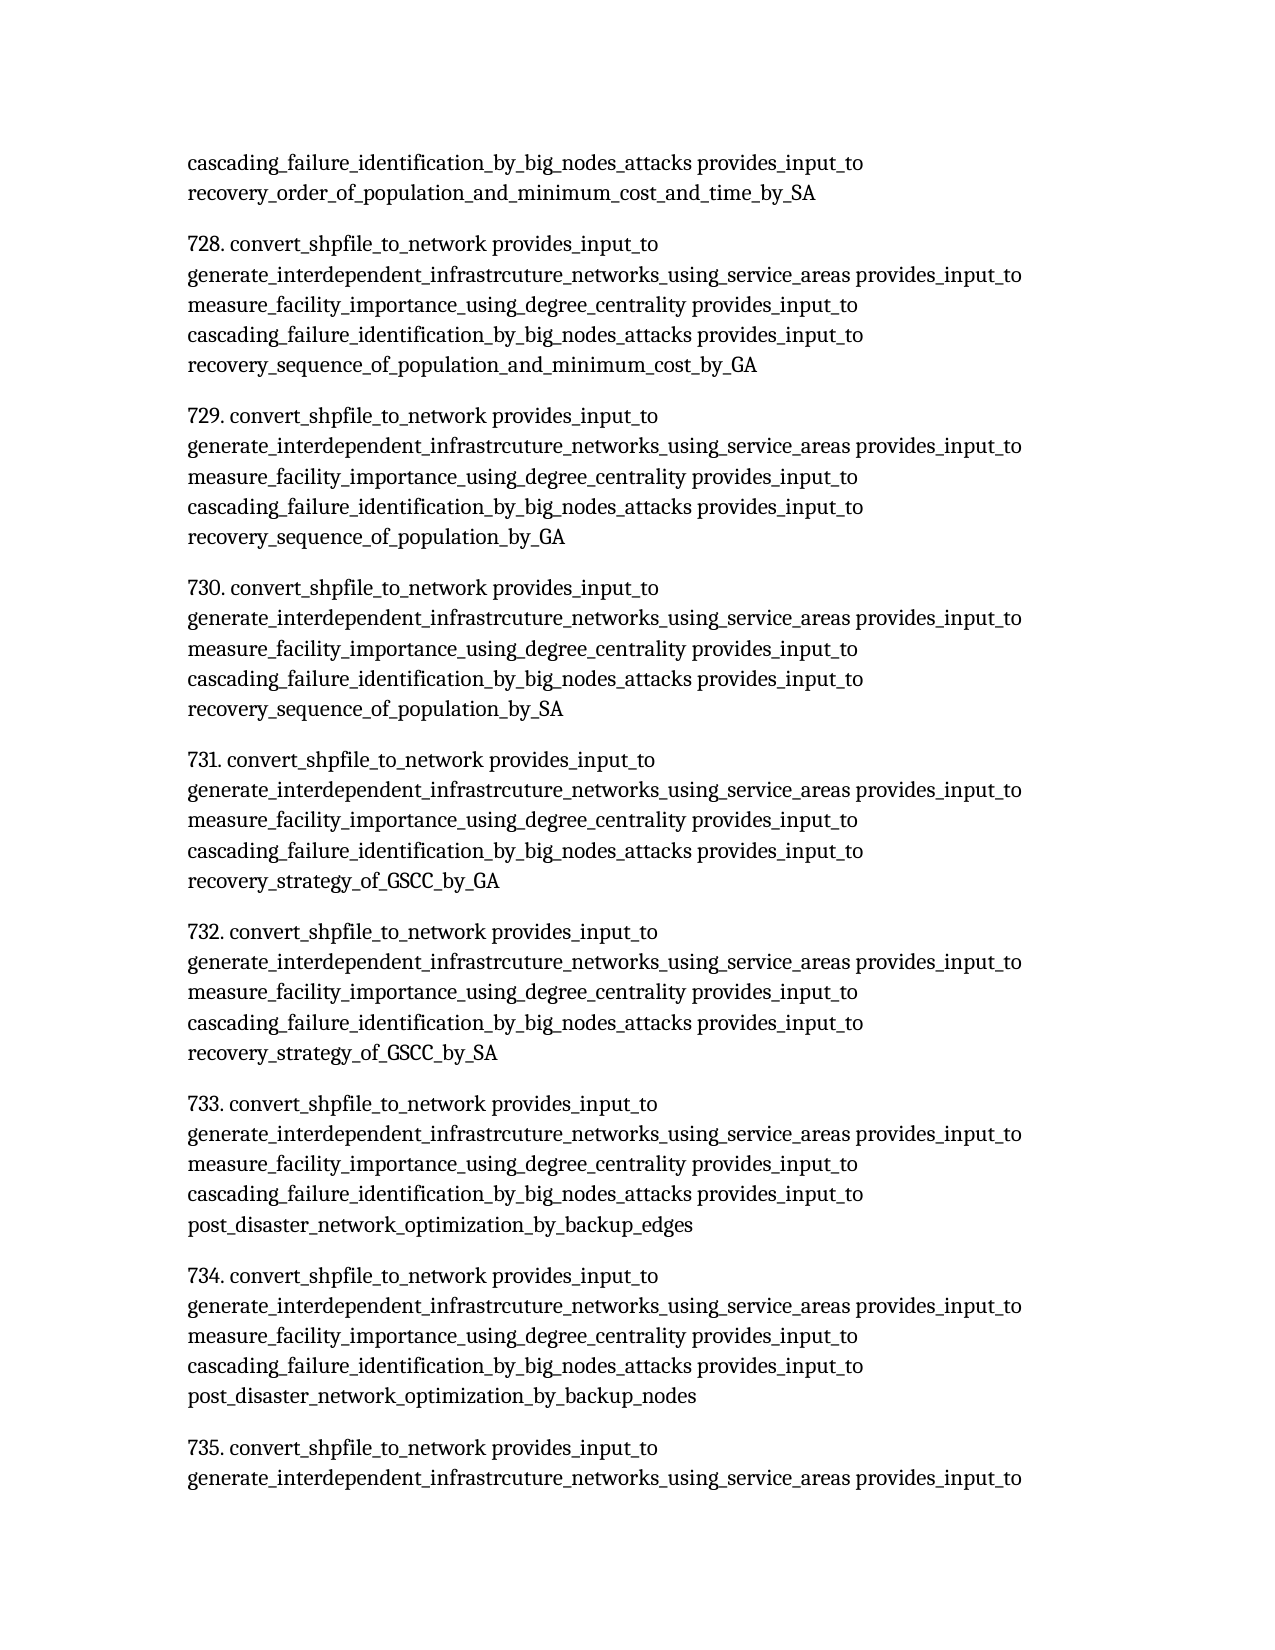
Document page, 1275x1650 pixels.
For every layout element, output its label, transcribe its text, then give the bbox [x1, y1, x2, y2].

text 734. convert_shpfile_to_network provides_input_to generate_interdependent_infrastrcuture_networks_using_service_areas provides_input_to measure_facility_importance_using_degree_centrality provides_input_to cascading_failure_identification_by_big_nodes_attacks provides_input_to post_disaster_network_optimization_by_backup_nodes [187, 1262, 1087, 1410]
text 729. convert_shpfile_to_network provides_input_to generate_interdependent_infrastrcuture_networks_using_service_areas provides_input_to measure_facility_importance_using_degree_centrality provides_input_to cascading_failure_identification_by_big_nodes_attacks provides_input_to recovery_sequence_of_population_by_GA [187, 403, 1087, 550]
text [187, 1434, 1087, 1491]
text 730. convert_shpfile_to_network provides_input_to generate_interdependent_infrastrcuture_networks_using_service_areas provides_input_to measure_facility_importance_using_degree_centrality provides_input_to cascading_failure_identification_by_big_nodes_attacks provides_input_to recovery_sequence_of_population_by_SA [187, 575, 1087, 722]
text 728. convert_shpfile_to_network provides_input_to generate_interdependent_infrastrcuture_networks_using_service_areas provides_input_to measure_facility_importance_using_degree_centrality provides_input_to cascading_failure_identification_by_big_nodes_attacks provides_input_to recovery_sequence_of_population_and_minimum_cost_by_GA [187, 231, 1087, 378]
text 731. convert_shpfile_to_network provides_input_to generate_interdependent_infrastrcuture_networks_using_service_areas provides_input_to measure_facility_importance_using_degree_centrality provides_input_to cascading_failure_identification_by_big_nodes_attacks provides_input_to recovery_strategy_of_GSCC_by_GA [187, 747, 1087, 894]
text 732. convert_shpfile_to_network provides_input_to generate_interdependent_infrastrcuture_networks_using_service_areas provides_input_to measure_facility_importance_using_degree_centrality provides_input_to cascading_failure_identification_by_big_nodes_attacks provides_input_to recovery_strategy_of_GSCC_by_SA [187, 919, 1087, 1066]
text 733. convert_shpfile_to_network provides_input_to generate_interdependent_infrastrcuture_networks_using_service_areas provides_input_to measure_facility_importance_using_degree_centrality provides_input_to cascading_failure_identification_by_big_nodes_attacks provides_input_to post_disaster_network_optimization_by_backup_edges [187, 1091, 1087, 1238]
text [187, 150, 1087, 207]
